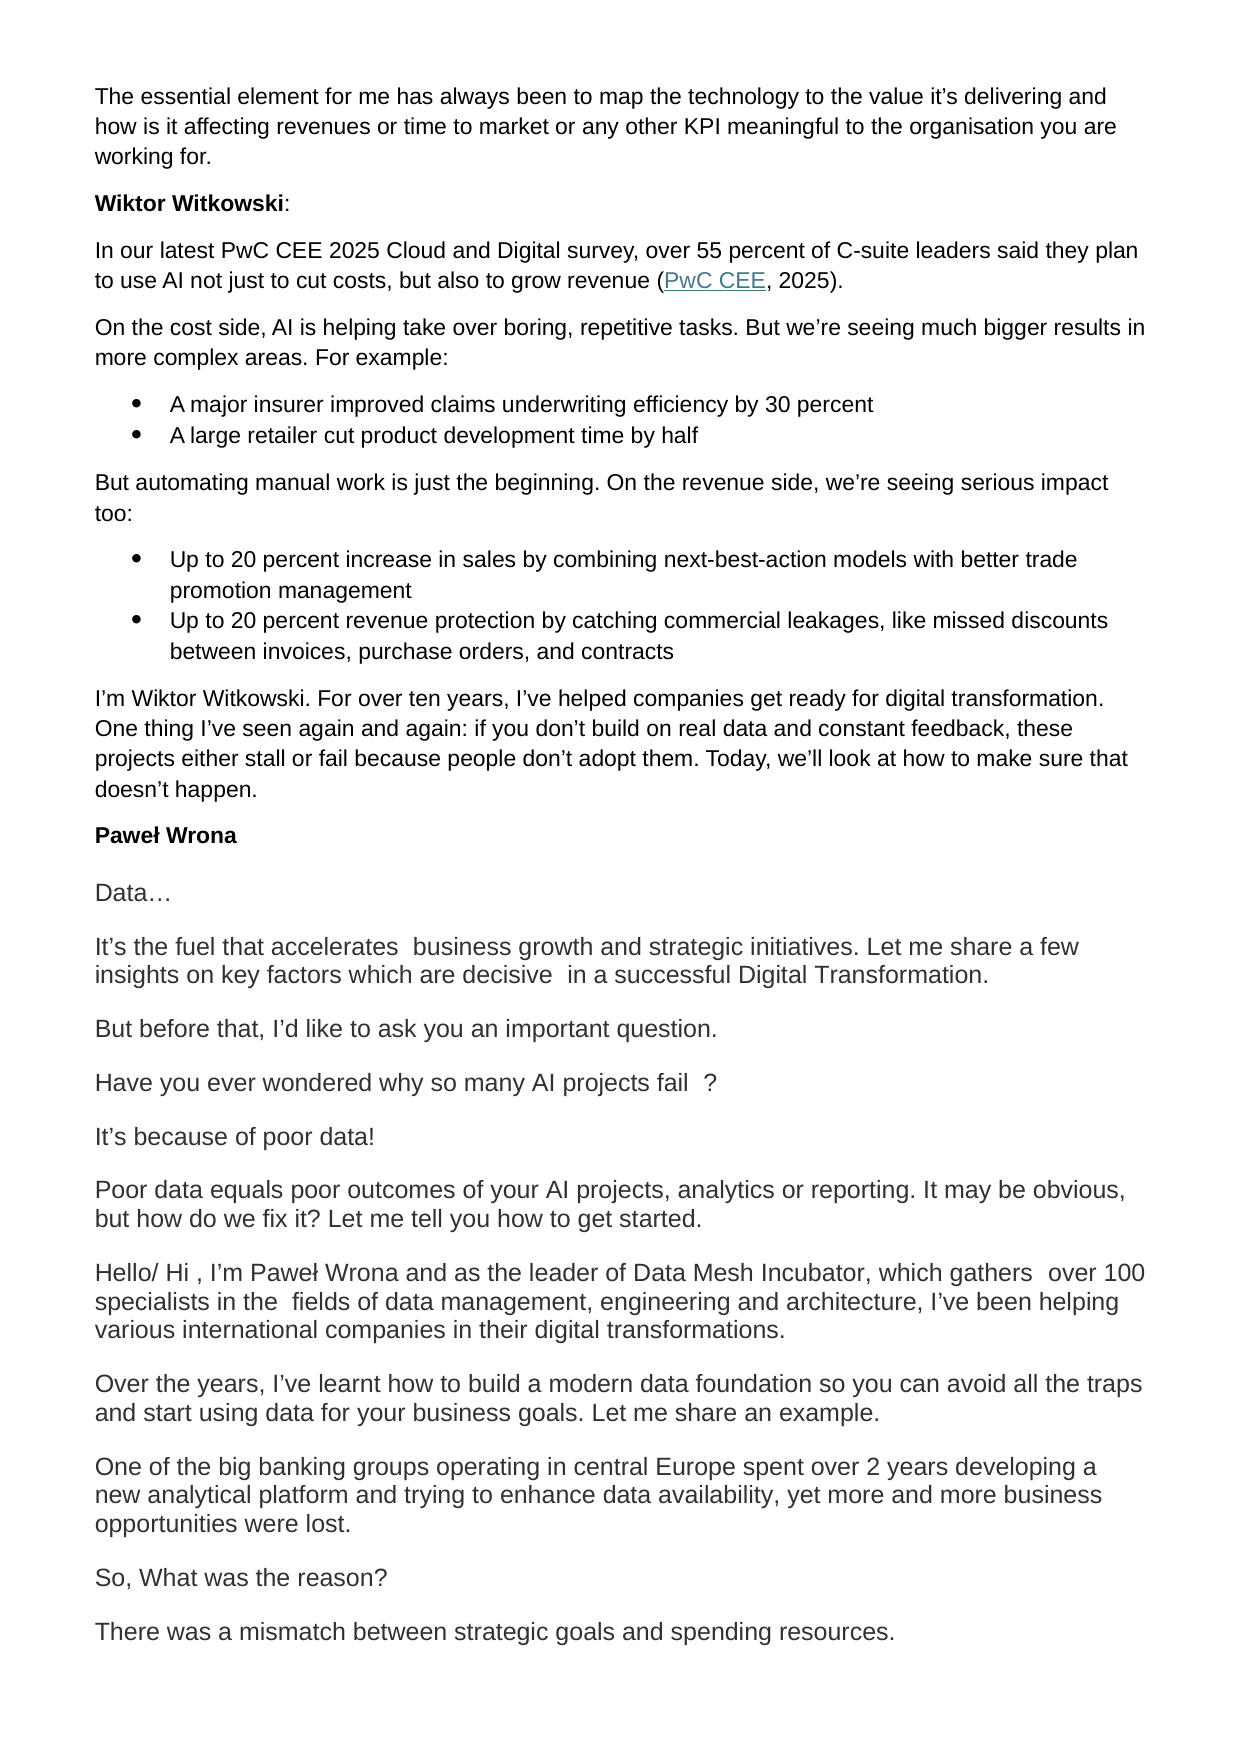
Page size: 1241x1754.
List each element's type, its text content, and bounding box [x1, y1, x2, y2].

text It’s the fuel that accelerates business growth and strategic initiatives. Let me share a few insights on key factors which are decisive in a successful Digital Transformation. [94, 931, 1146, 989]
text One of the big banking groups operating in central Europe spent over 2 years developing a new analytical platform and trying to enhance data availability, yet more and more business opportunities were lost. [94, 1451, 1146, 1538]
text Paweł Wrona [94, 822, 1146, 849]
text Data… [94, 878, 1146, 906]
text Over the years, I’ve learnt how to build a modern data foundation so you can avoid all the traps and start using data for your business goals. Let me share an example. [94, 1369, 1146, 1426]
text But automating manual work is just the beginning. On the revenue side, we’re seeing serious impact too: [94, 469, 1146, 526]
text But before that, I’d like to ask you an important question. [94, 1014, 1146, 1043]
text Wiktor Witkowski: [94, 190, 1146, 216]
list Up to 20 percent revenue protection by catching commercial leakages, like missed discounts between invoices, purchase orders, and contracts [132, 607, 1146, 664]
text It’s because of poor data! [94, 1121, 1146, 1150]
text In our latest PwC CEE 2025 Cloud and Digital survey, over 55 percent of C-suite leaders said they plan to use AI not just to cut costs, but also to grow revenue (PwC CEE, 2025). [94, 237, 1146, 293]
text The essential element for me has always been to map the technology to the value it’s delivering and how is it affecting revenues or time to market or any other KPI meaningful to the organisation you are working for. [94, 83, 1146, 169]
text There was a mismatch between strategic goals and spending resources. [94, 1616, 1146, 1645]
text I’m Wiktor Witkowski. For over ten years, I’ve helped companies get ready for digital transformation. One thing I’ve seen again and again: if you don’t build on real data and constant feedback, these projects either stall or fail because people don’t adopt them. Today, we’ll look at how to make sure that doesn’t happen. [94, 685, 1146, 802]
list A large retailer cut product development time by half [132, 422, 1146, 449]
text On the cost side, AI is helping take over boring, repetitive tasks. But we’re seeing much bigger results in more complex areas. For example: [94, 314, 1146, 371]
text Poor data equals poor outcomes of your AI projects, analytics or reporting. It may be obvious, but how do we fix it? Let me tell you how to get started. [94, 1175, 1146, 1233]
list A major insurer improved claims underwriting efficiency by 30 percent [132, 391, 1146, 418]
list Up to 20 percent increase in sales by combining next-best-action models with better trade promotion management [132, 546, 1146, 603]
text Hello/ Hi , I’m Paweł Wrona and as the leader of Data Mesh Incubator, which gathers over 100 specialists in the fields of data management, engineering and architecture, I’ve been helping various international companies in their digital transformations. [94, 1258, 1146, 1344]
text So, What was the reason? [94, 1563, 1146, 1591]
text Have you ever wondered why so many AI projects fail ? [94, 1068, 1146, 1096]
